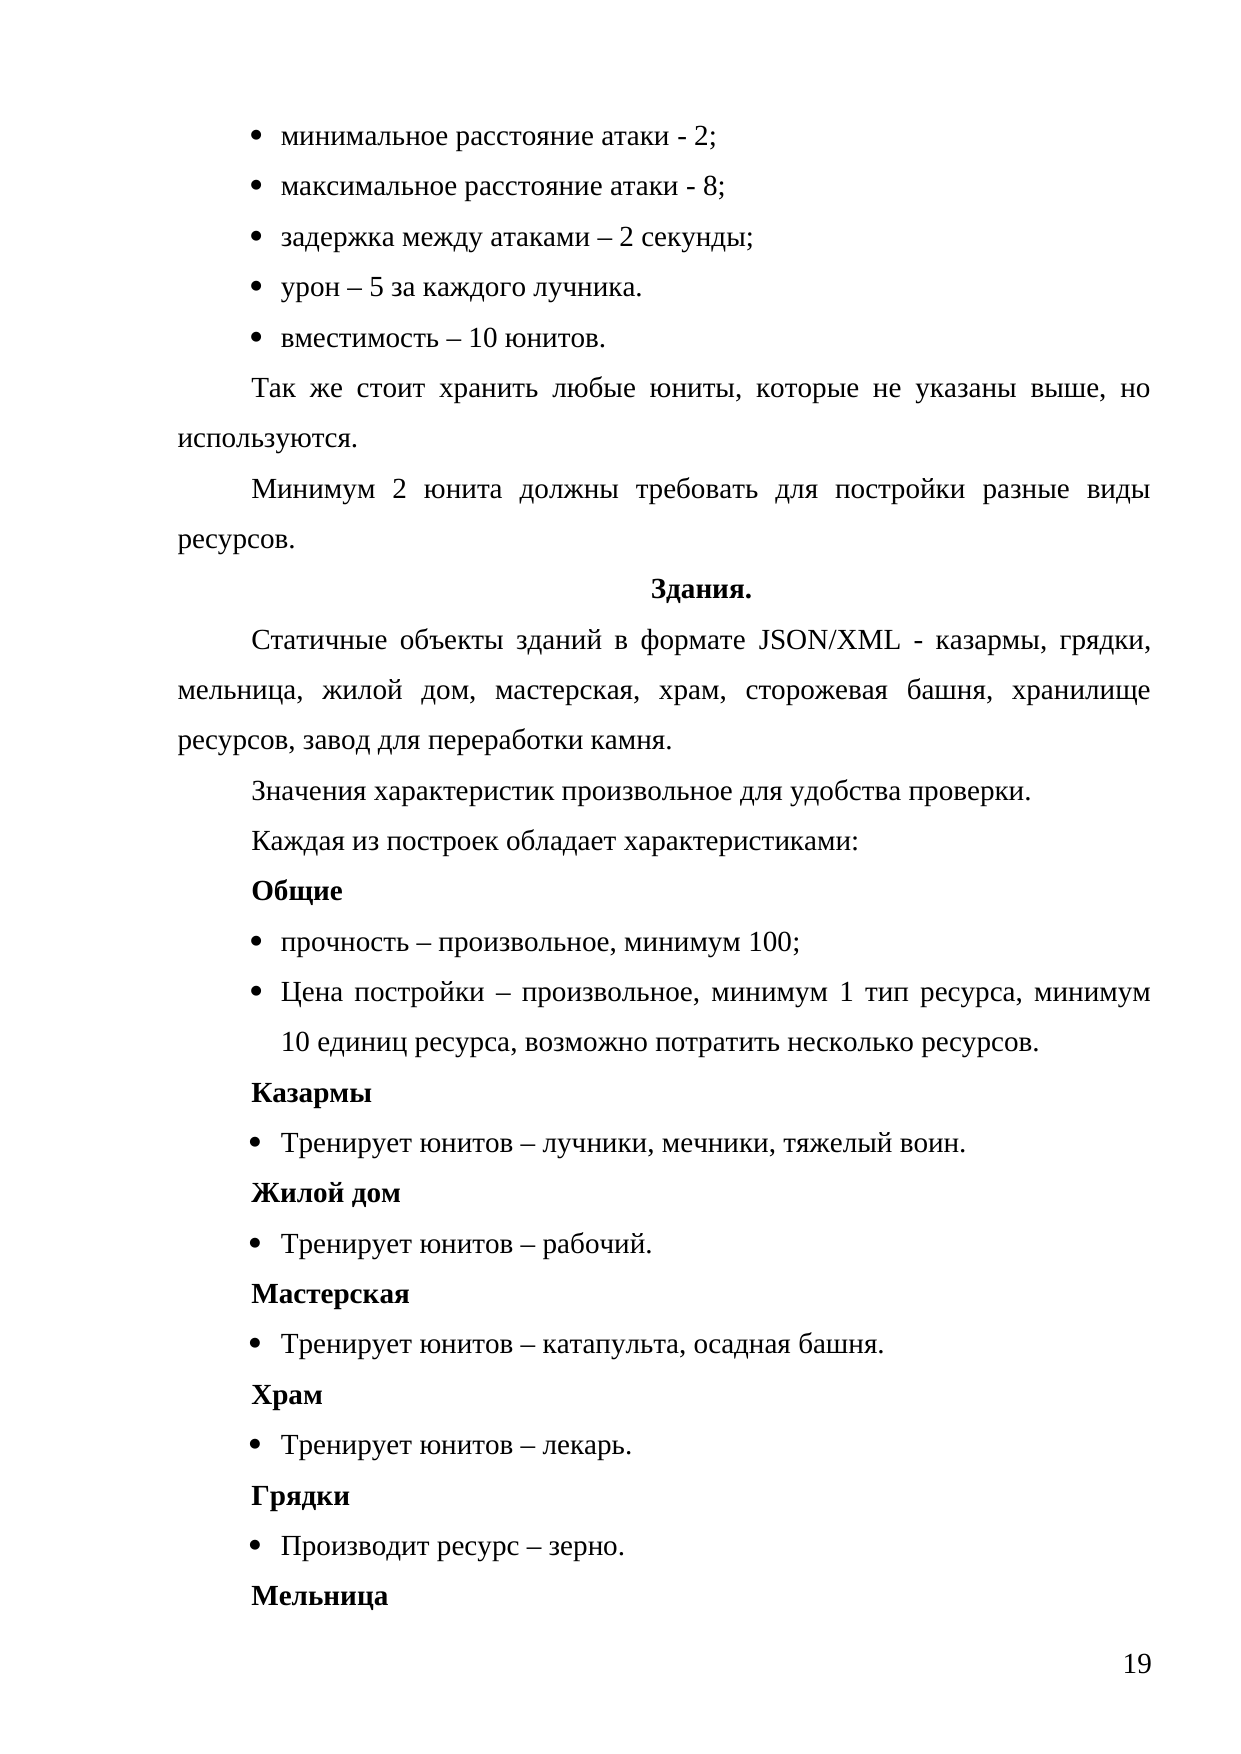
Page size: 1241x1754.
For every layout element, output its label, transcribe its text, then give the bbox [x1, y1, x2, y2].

text Каждая из построек обладает характеристиками: [177, 823, 1152, 857]
list минимальное расстояние атаки - 2; [251, 118, 1152, 152]
text Грядки [177, 1478, 1152, 1511]
list Тренирует юнитов – лекарь. [250, 1427, 1152, 1461]
list вместимость – 10 юнитов. [251, 320, 1152, 353]
text Мельница [177, 1578, 1152, 1612]
list прочность – произвольное, минимум 100; [251, 924, 1152, 957]
list Производит ресурс – зерно. [250, 1528, 1152, 1562]
list задержка между атаками – 2 секунды; [251, 219, 1152, 253]
list Тренирует юнитов – лучники, мечники, тяжелый воин. [250, 1125, 1152, 1159]
text Так же стоит хранить любые юниты, которые не указаны выше, но используются. [177, 370, 1152, 454]
text Минимум 2 юнита должны требовать для постройки разные виды ресурсов. [177, 471, 1152, 555]
list урон – 5 за каждого лучника. [251, 269, 1152, 303]
text Значения характеристик произвольное для удобства проверки. [177, 773, 1152, 806]
text Храм [177, 1377, 1152, 1411]
text Статичные объекты зданий в формате JSON/XML - казармы, грядки, мельница, жилой дом, мастерская, храм, сторожевая башня, хранилище ресурсов, завод для переработки камня. [177, 622, 1152, 756]
text Жилой дом [177, 1176, 1152, 1209]
text Общие [177, 873, 1152, 907]
text Мастерская [177, 1276, 1152, 1310]
list Цена постройки – произвольное, минимум 1 тип ресурса, минимум 10 единиц ресурса, возможно потратить несколько ресурсов. [251, 974, 1152, 1058]
text Казармы [177, 1075, 1152, 1108]
text Здания. [177, 571, 1152, 605]
list Тренирует юнитов – катапульта, осадная башня. [250, 1327, 1152, 1360]
list максимальное расстояние атаки - 8; [251, 168, 1152, 202]
list Тренирует юнитов – рабочий. [250, 1226, 1152, 1259]
